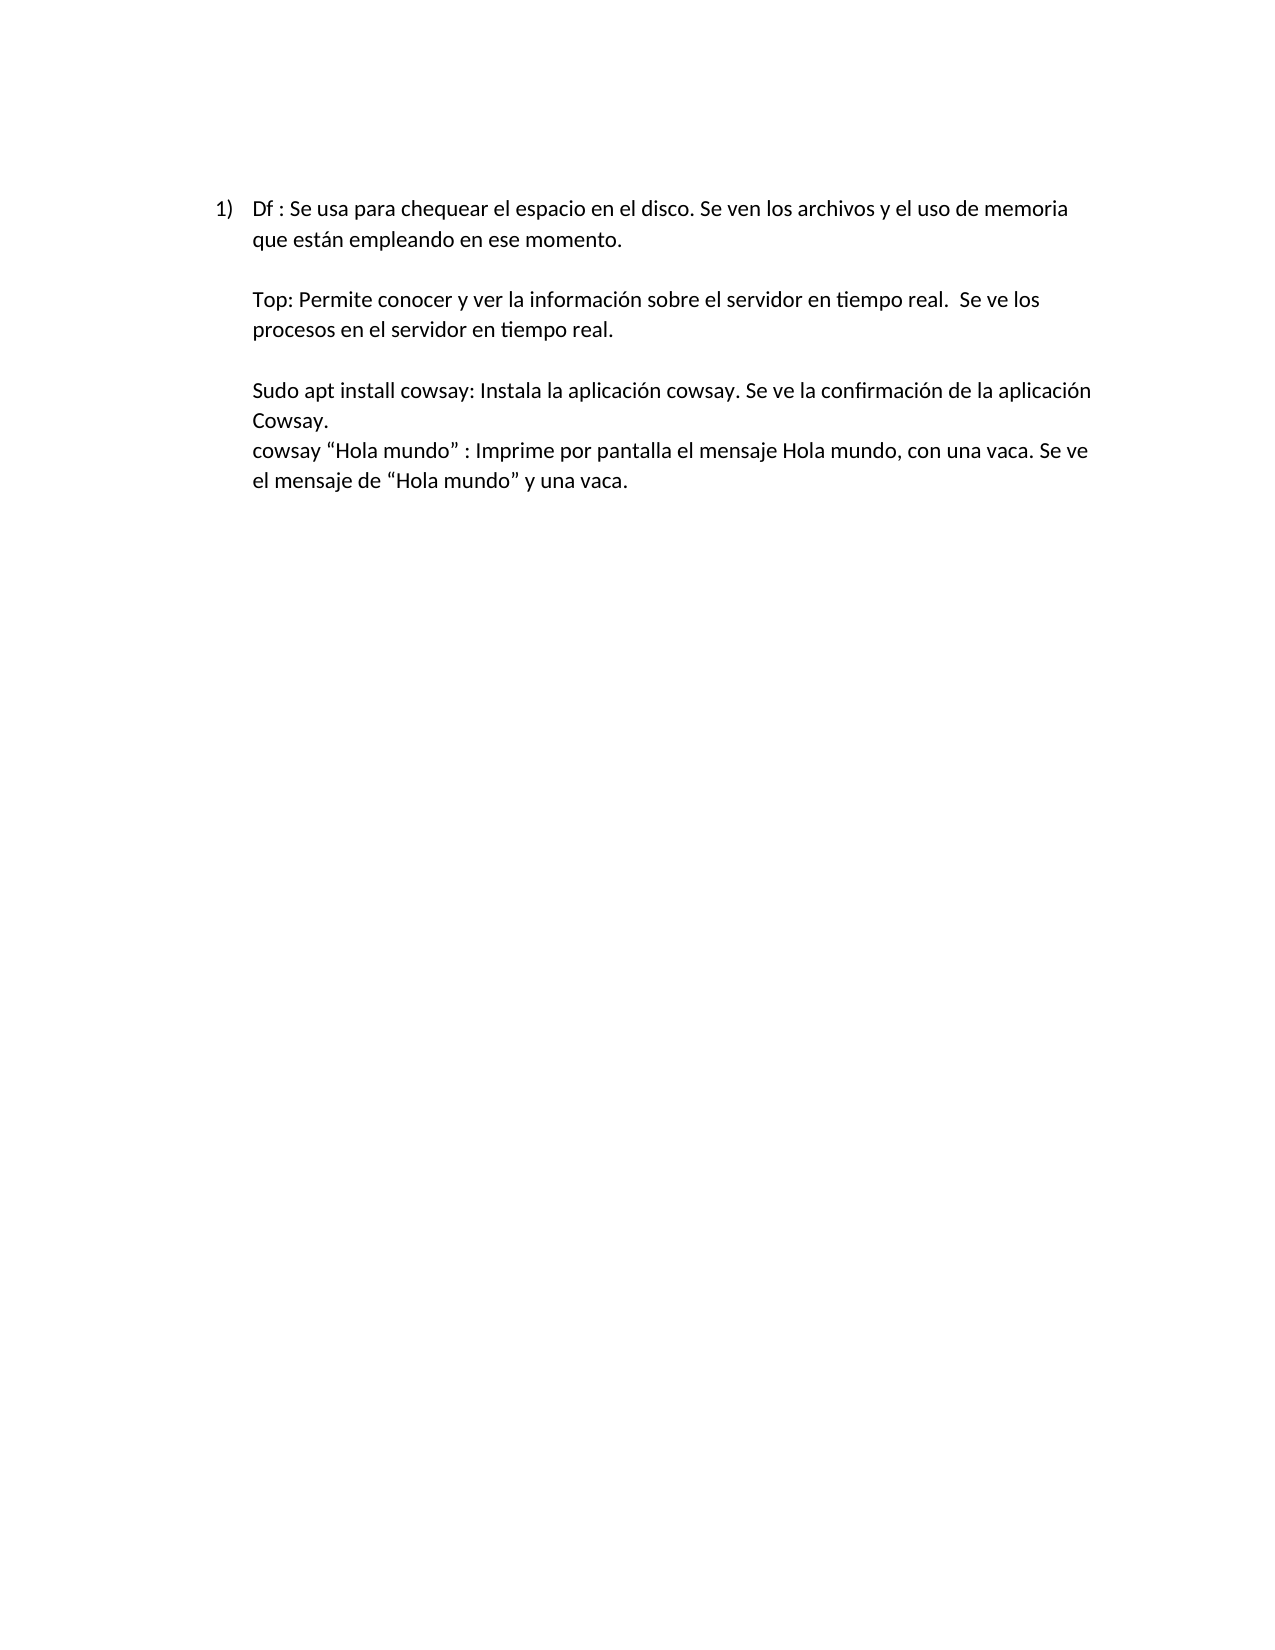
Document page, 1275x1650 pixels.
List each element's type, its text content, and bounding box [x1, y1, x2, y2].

list Df : Se usa para chequear el espacio en el disco. Se ven los archivos y el uso de memoria que están empleando en ese momento. Top: Permite conocer y ver la información sobre el servidor en tiempo real. Se ve los procesos en el servidor en tiempo real. [215, 194, 1098, 343]
list Sudo apt install cowsay: Instala la aplicación cowsay. Se ve la confirmación de la aplicación Cowsay. cowsay “Hola mundo” : Imprime por pantalla el mensaje Hola mundo, con una vaca. Se ve el mensaje de “Hola mundo” y una vaca. [252, 376, 1098, 494]
